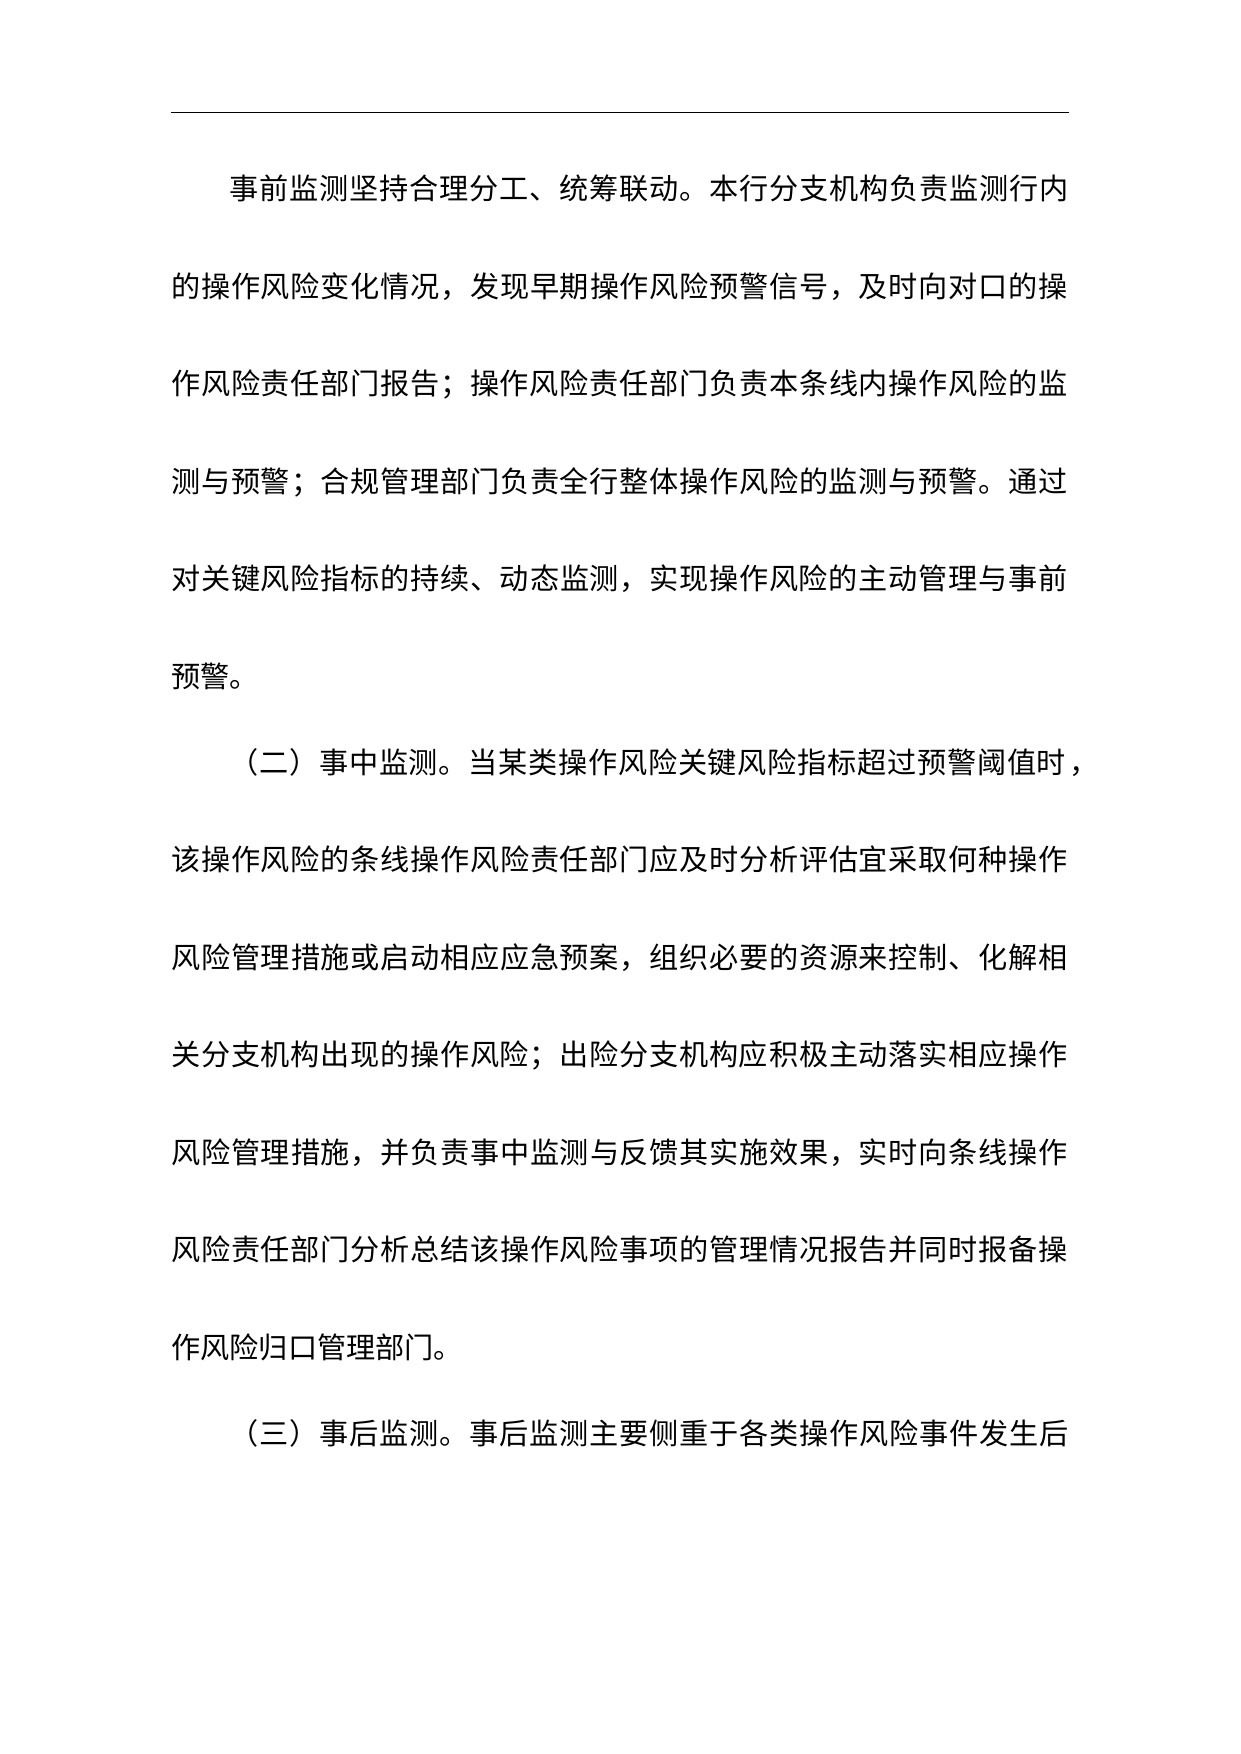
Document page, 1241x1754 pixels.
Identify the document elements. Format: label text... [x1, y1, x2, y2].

text （二）事中监测。当某类操作风险关键风险指标超过预警阈值时，该操作风险的条线操作风险责任部门应及时分析评估宜采取何种操作风险管理措施或启动相应应急预案，组织必要的资源来控制、化解相关分支机构出现的操作风险；出险分支机构应积极主动落实相应操作风险管理措施，并负责事中监测与反馈其实施效果，实时向条线操作风险责任部门分析总结该操作风险事项的管理情况报告并同时报备操作风险归口管理部门。 [171, 728, 1069, 1378]
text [171, 1399, 1069, 1464]
text 事前监测坚持合理分工、统筹联动。本行分支机构负责监测行内的操作风险变化情况，发现早期操作风险预警信号，及时向对口的操作风险责任部门报告；操作风险责任部门负责本条线内操作风险的监测与预警；合规管理部门负责全行整体操作风险的监测与预警。通过对关键风险指标的持续、动态监测，实现操作风险的主动管理与事前预警。 [171, 154, 1069, 707]
